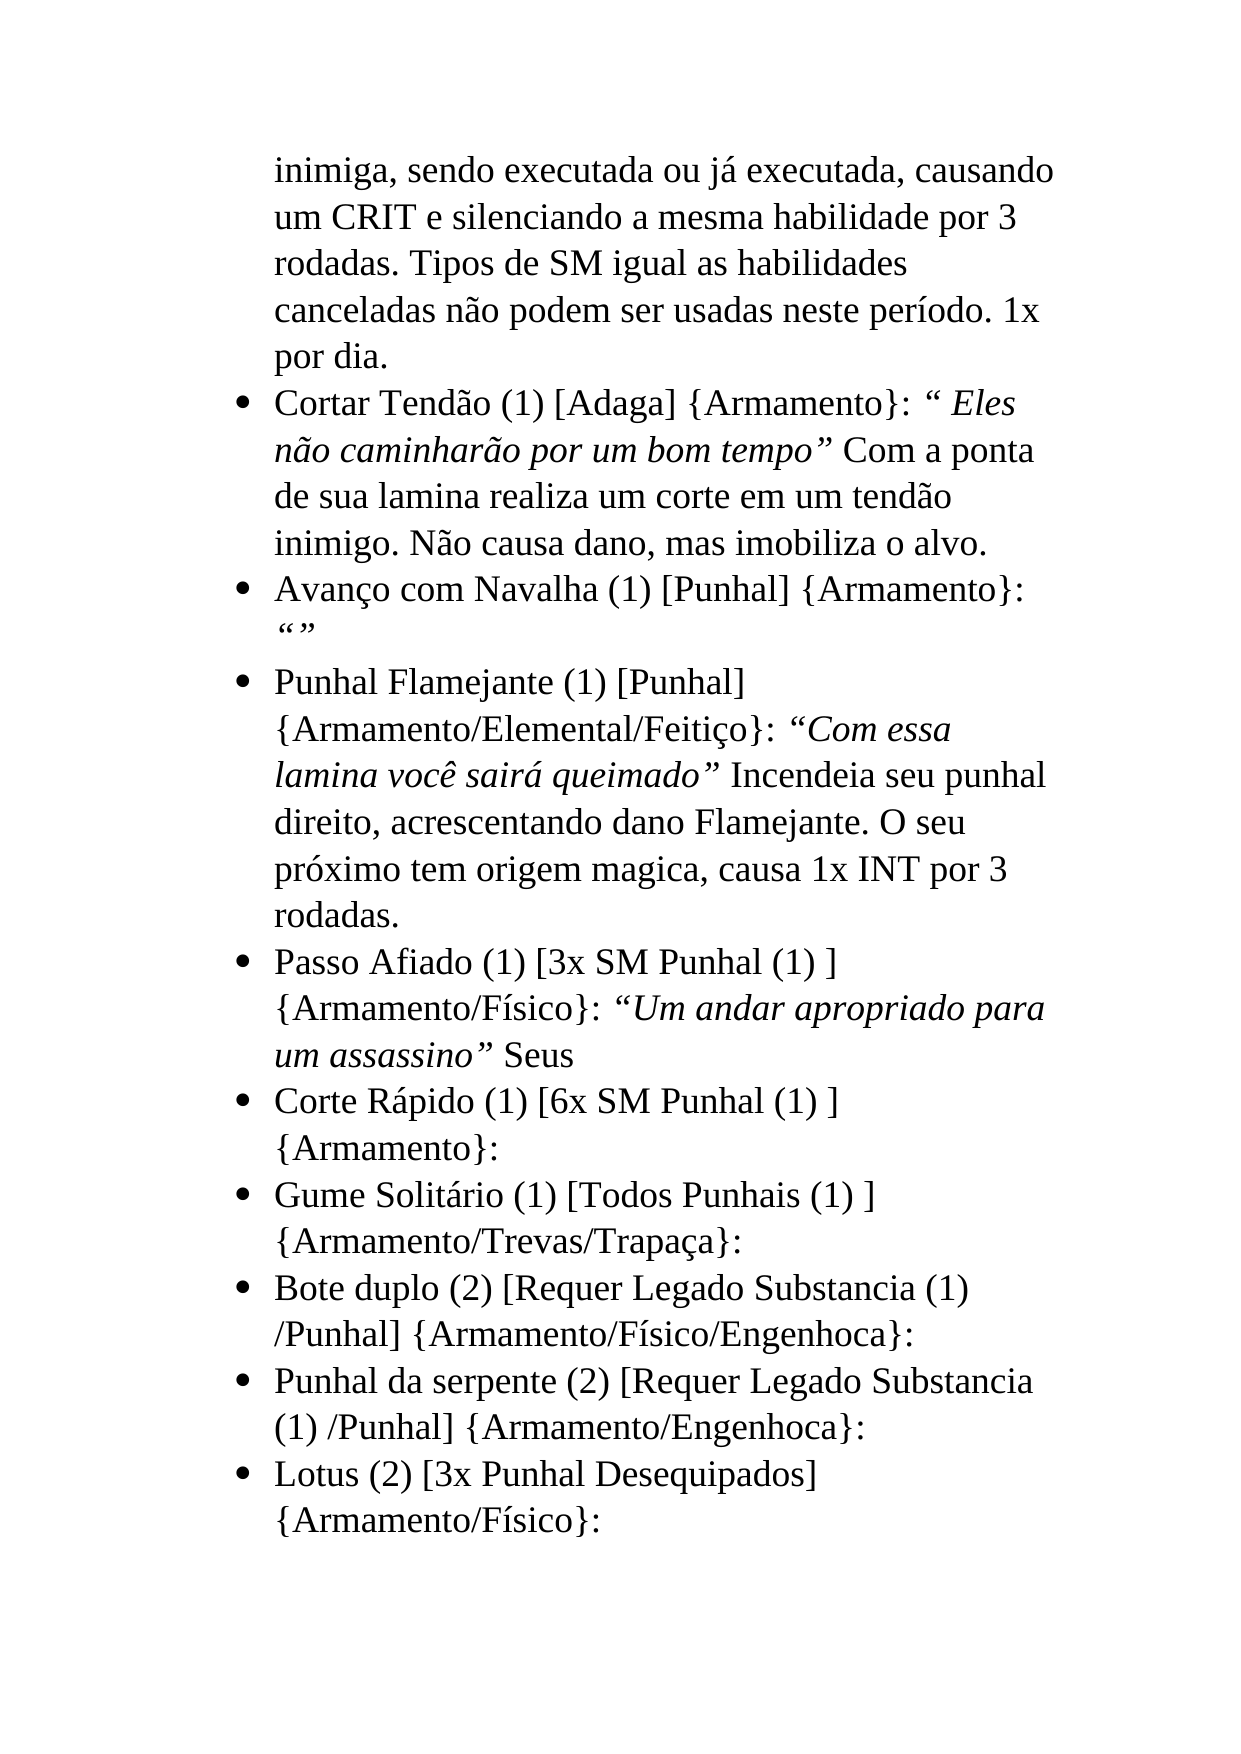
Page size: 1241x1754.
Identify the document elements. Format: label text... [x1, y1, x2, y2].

list Cortar Tendão (1) [Adaga] {Armamento}: “ Eles não caminharão por um bom tempo” Com a ponta de sua lamina realiza um corte em um tendão inimigo. Não causa dano, mas imobiliza o alvo. [236, 380, 1063, 563]
list Bote duplo (2) [Requer Legado Substancia (1) /Punhal] {Armamento/Físico/Engenhoca}: [236, 1265, 1063, 1355]
list Avanço com Navalha (1) [Punhal] {Armamento}: “” [236, 567, 1063, 656]
list Punhal da serpente (2) [Requer Legado Substancia (1) /Punhal] {Armamento/Engenhoca}: [236, 1358, 1063, 1448]
list Corte Rápido (1) [6x SM Punhal (1) ] {Armamento}: [236, 1079, 1063, 1168]
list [236, 148, 1063, 377]
list Lotus (2) [3x Punhal Desequipados] {Armamento/Físico}: [236, 1451, 1063, 1541]
list Gume Solitário (1) [Todos Punhais (1) ] {Armamento/Trevas/Trapaça}: [236, 1172, 1063, 1262]
list Punhal Flamejante (1) [Punhal] {Armamento/Elemental/Feitiço}: “Com essa lamina você sairá queimado” Incendeia seu punhal direito, acrescentando dano Flamejante. O seu próximo tem origem magica, causa 1x INT por 3 rodadas. [236, 660, 1063, 936]
list Passo Afiado (1) [3x SM Punhal (1) ] {Armamento/Físico}: “Um andar apropriado para um assassino” Seus [236, 939, 1063, 1075]
